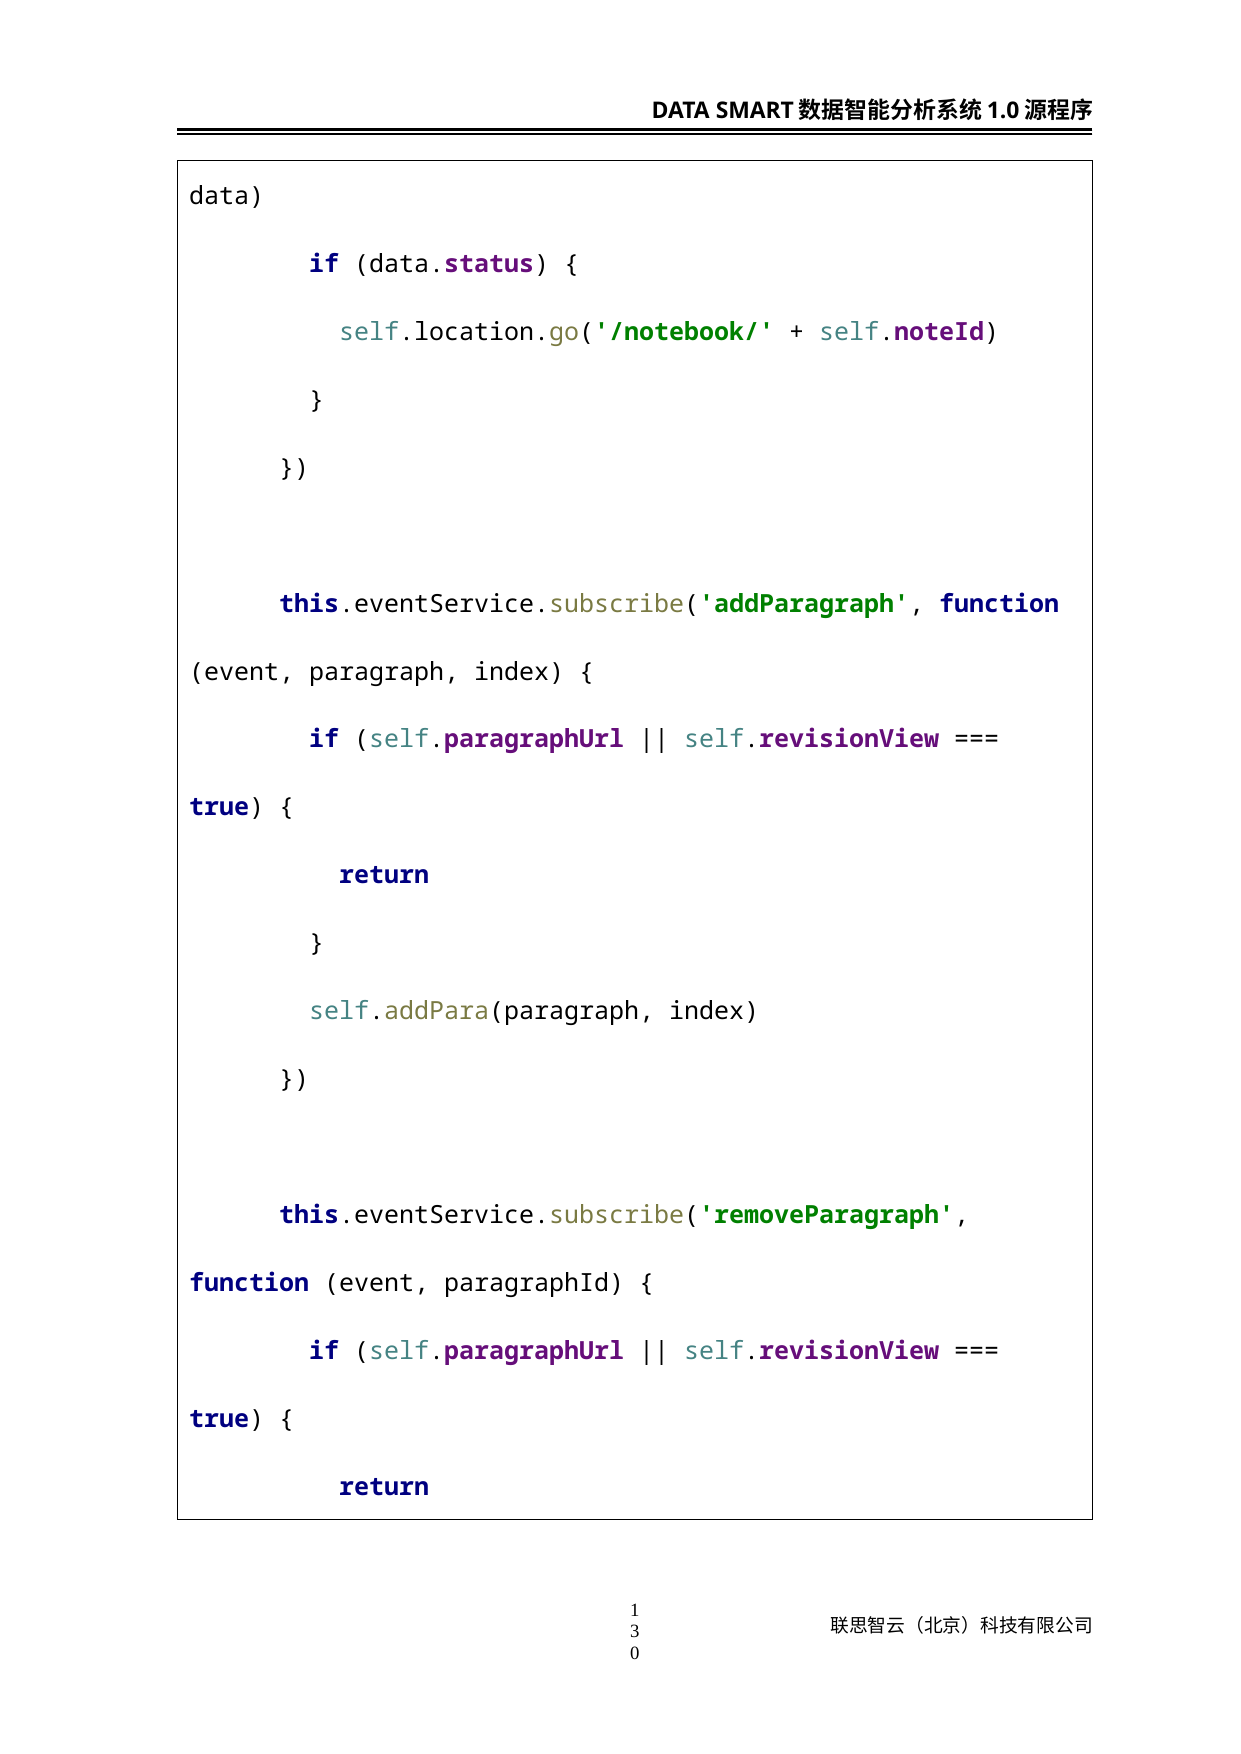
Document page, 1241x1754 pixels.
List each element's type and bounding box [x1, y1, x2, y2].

table_header [178, 161, 1092, 1519]
